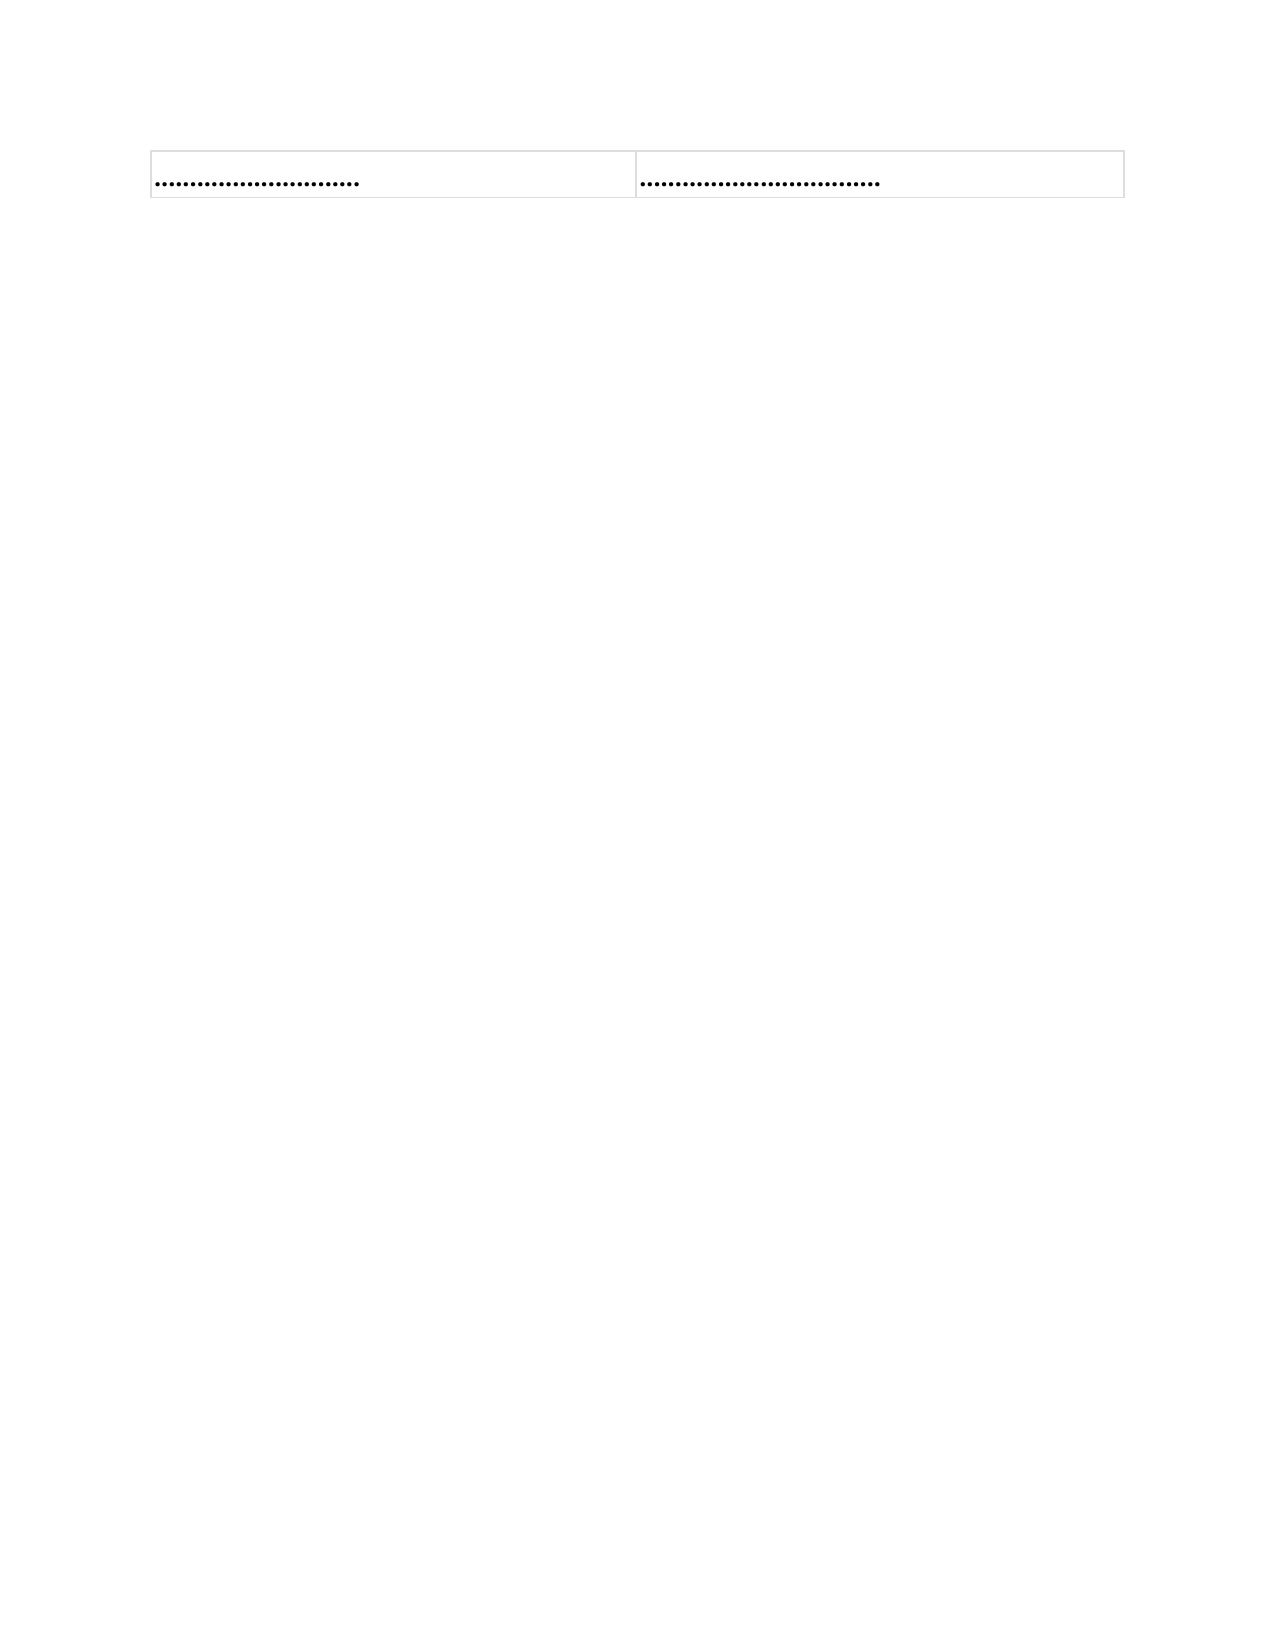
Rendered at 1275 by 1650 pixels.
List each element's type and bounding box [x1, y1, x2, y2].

table_header [637, 152, 1123, 197]
table_header [152, 152, 635, 197]
